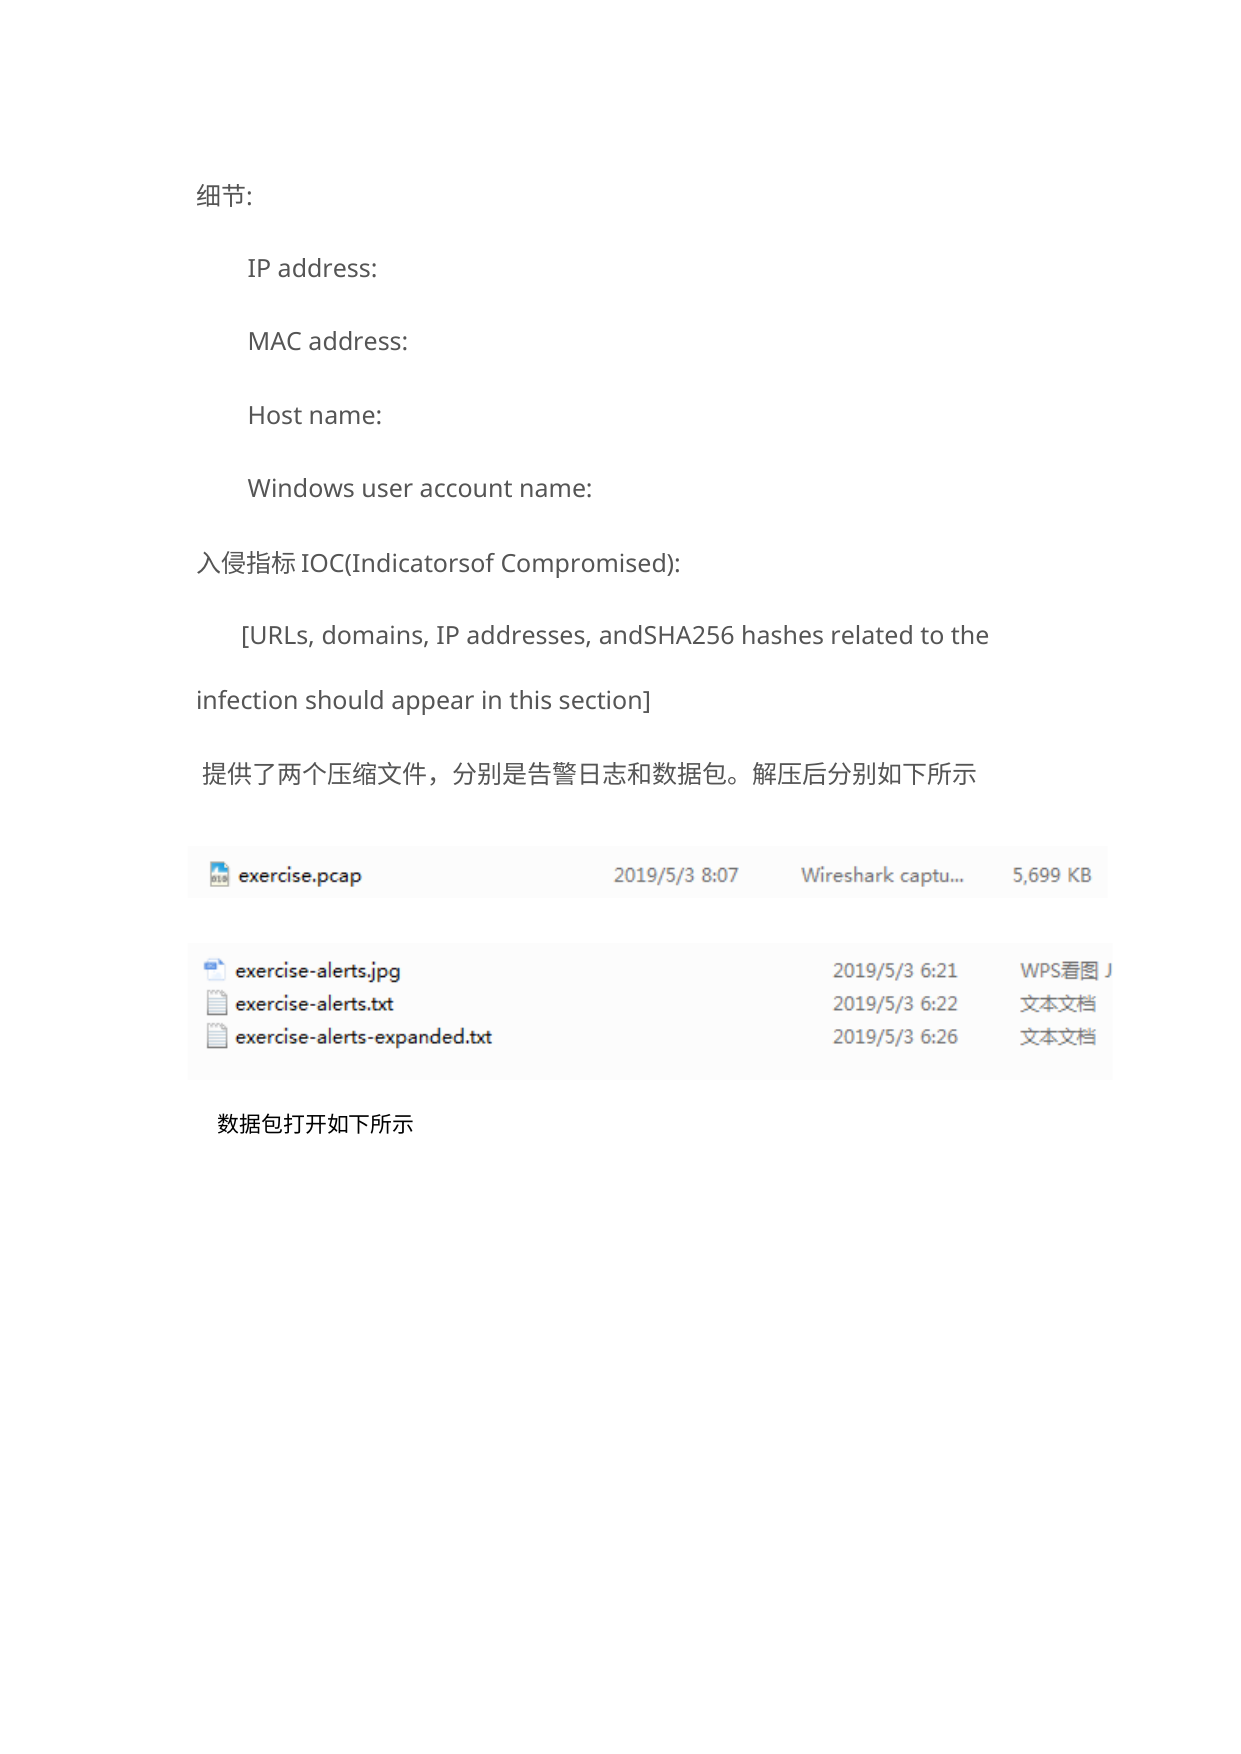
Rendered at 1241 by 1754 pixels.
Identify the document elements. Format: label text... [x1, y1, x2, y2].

text Windows user account name: [196, 455, 1015, 520]
text [URLs, domains, IP addresses, andSHA256 hashes related to the infection should appear in this section] [196, 602, 1015, 732]
picture [187, 846, 1108, 898]
text Host name: [196, 382, 1015, 447]
picture [187, 943, 1113, 1080]
text 数据包打开如下所示 [187, 1106, 1053, 1139]
text 提供了两个压缩文件，分别是告警日志和数据包。解压后分别如下所示 [196, 740, 1015, 805]
text 细节: [196, 162, 1015, 227]
text MAC address: [196, 309, 1015, 374]
text IP address: [196, 235, 1015, 300]
text 入侵指标IOC(Indicatorsof Compromised): [196, 529, 1015, 594]
